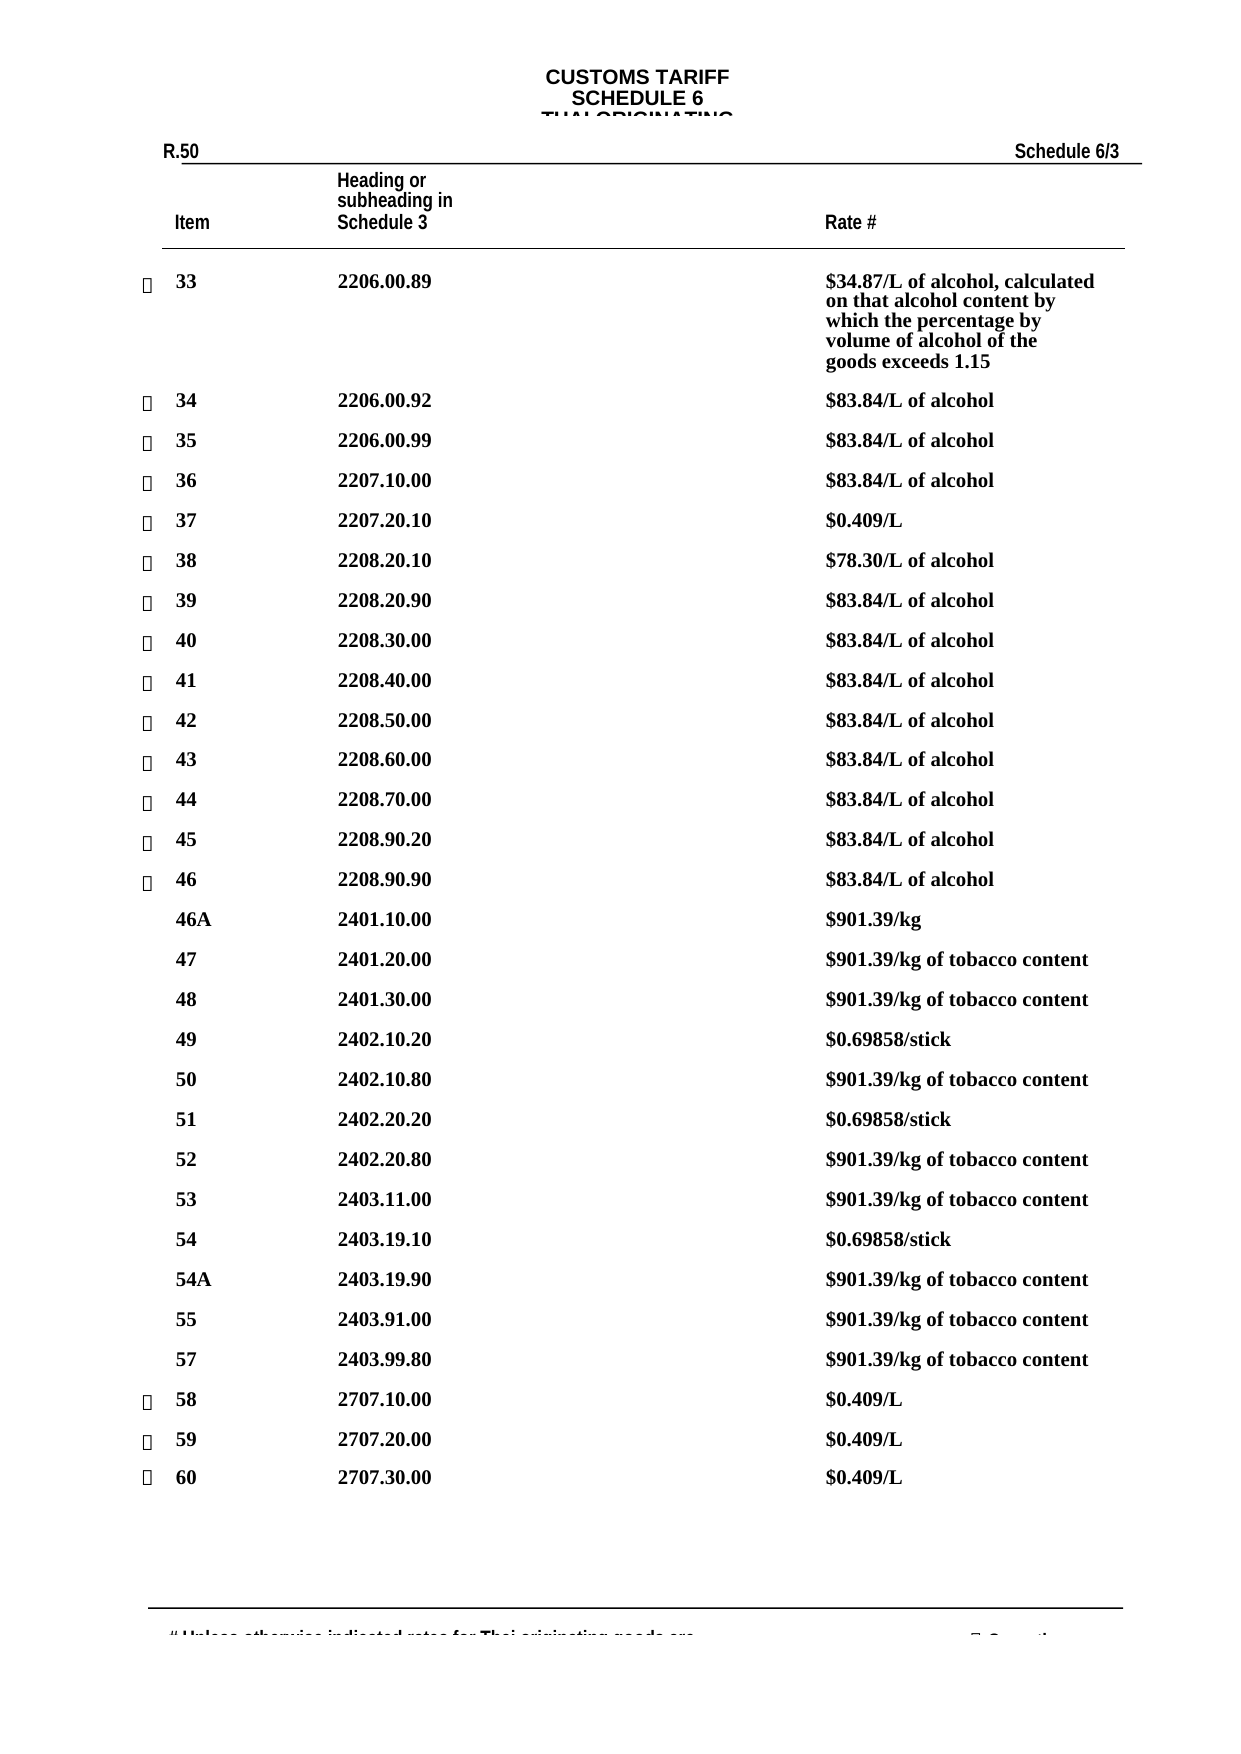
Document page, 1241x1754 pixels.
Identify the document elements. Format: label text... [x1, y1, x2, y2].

text Heading or subheading in [337, 170, 454, 212]
text Item Schedule 3 Rate # [174, 212, 1215, 234]
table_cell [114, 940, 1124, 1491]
text R.50 Schedule 6/3 [163, 139, 1215, 163]
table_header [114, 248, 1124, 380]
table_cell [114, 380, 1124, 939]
